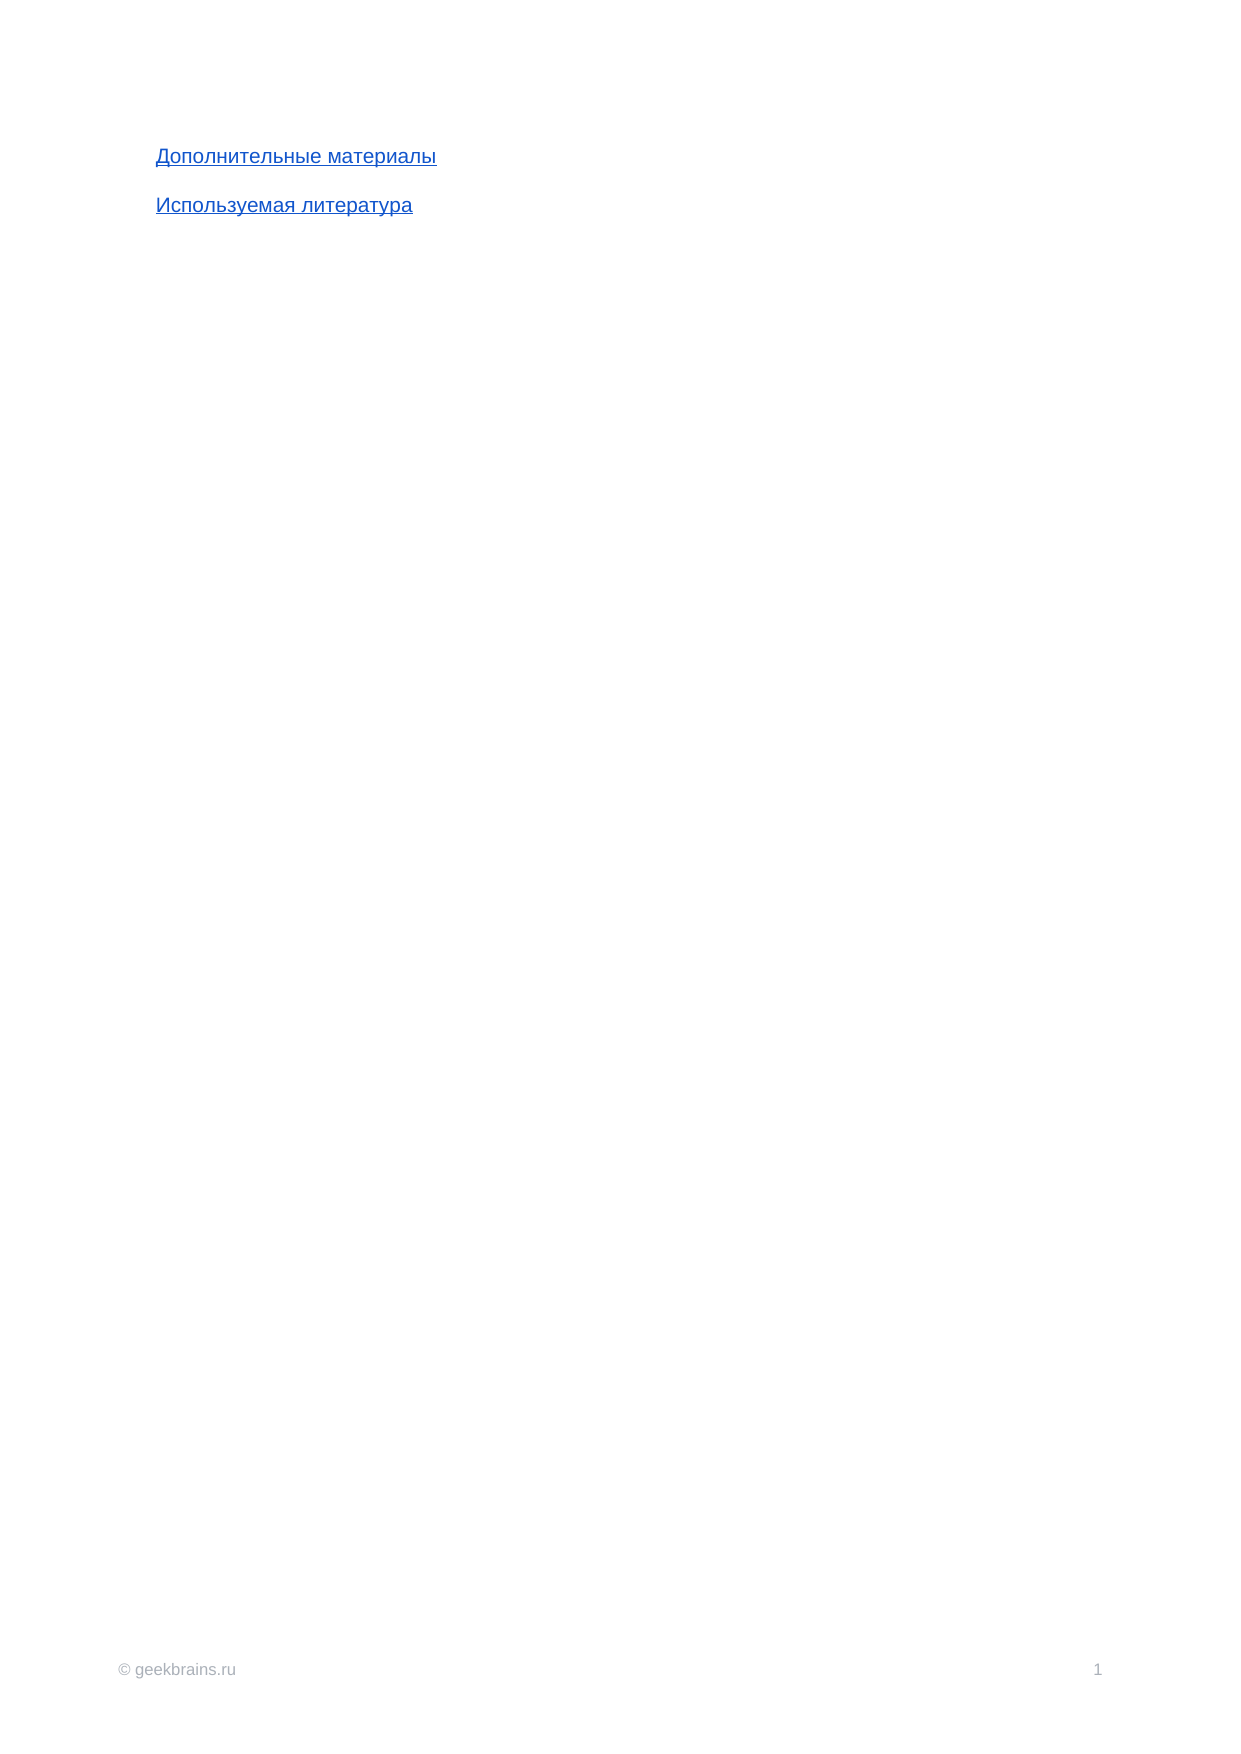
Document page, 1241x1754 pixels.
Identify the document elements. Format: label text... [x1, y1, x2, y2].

text Используемая литература [156, 192, 1122, 216]
text Дополнительные материалы [156, 144, 1122, 168]
